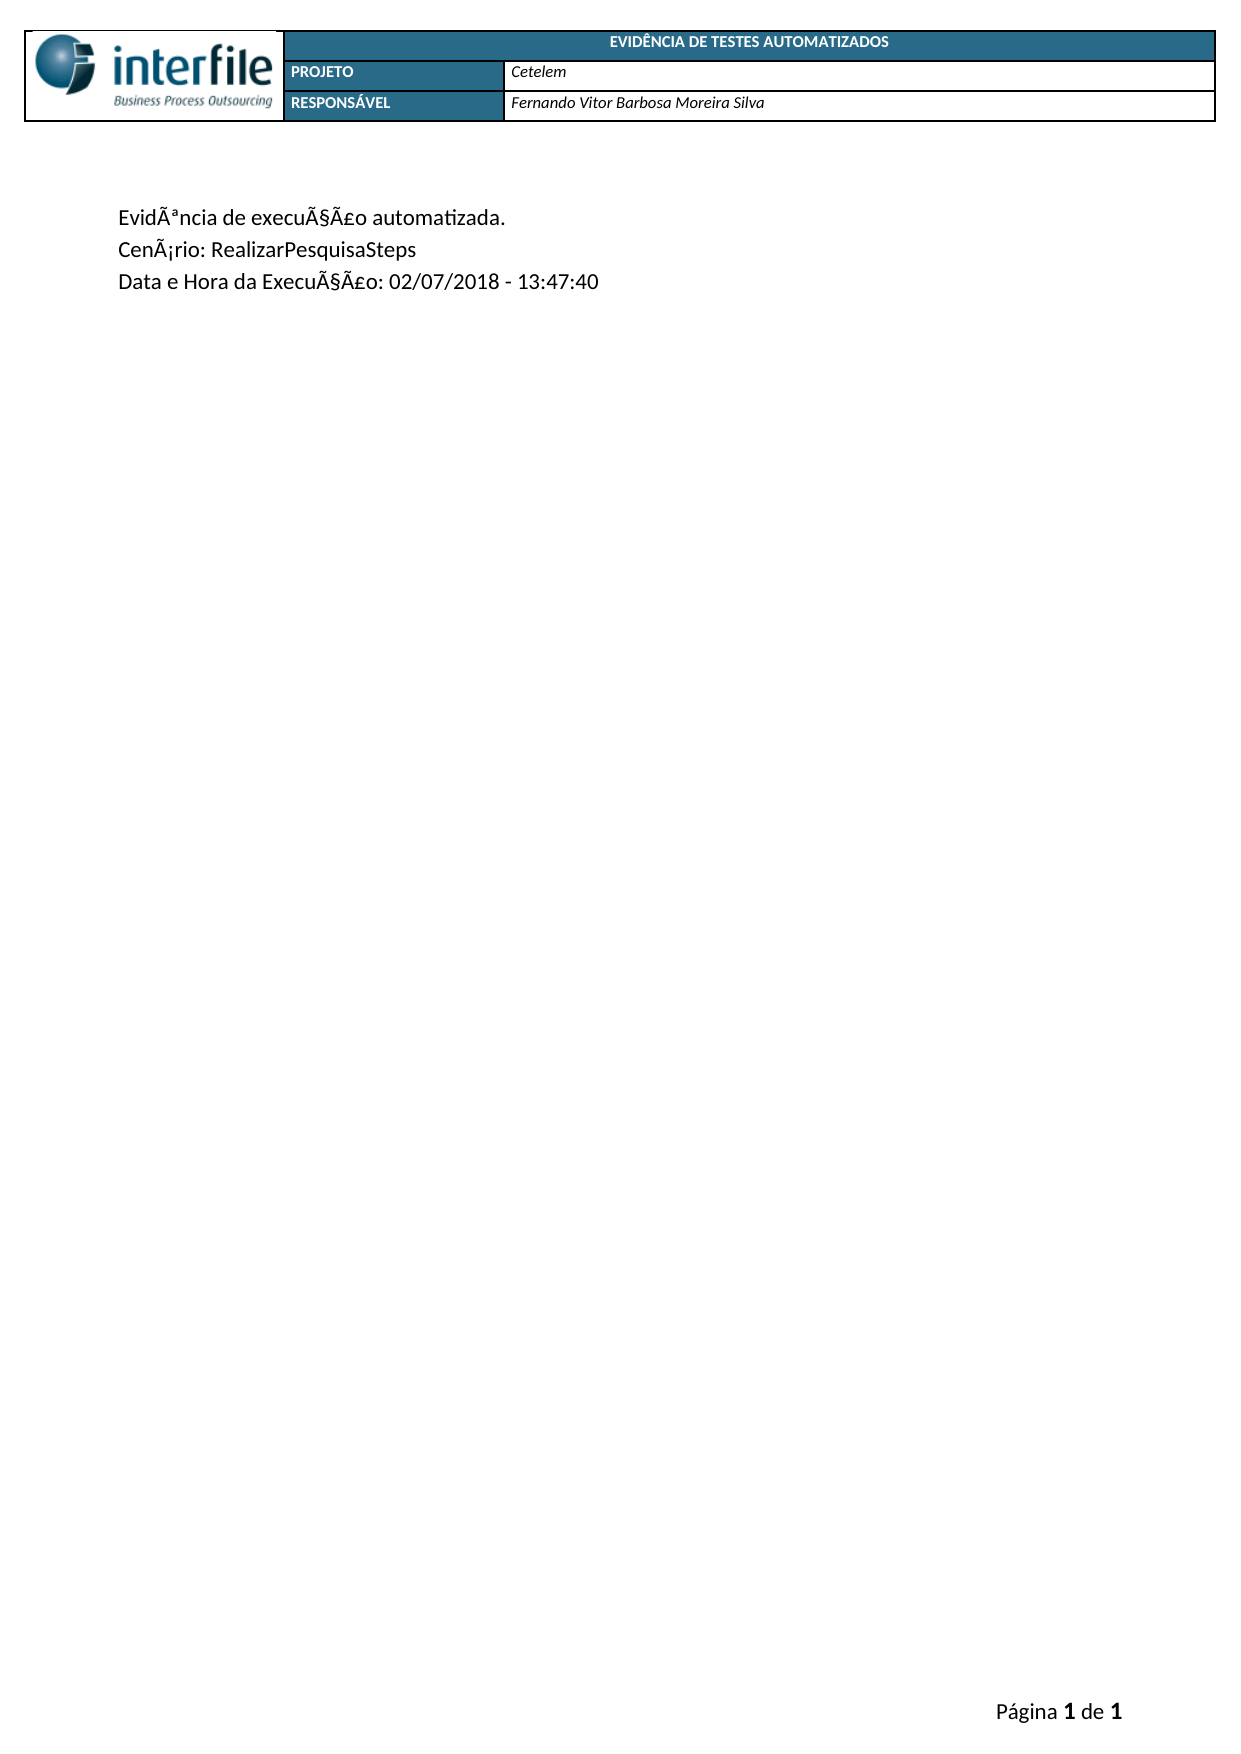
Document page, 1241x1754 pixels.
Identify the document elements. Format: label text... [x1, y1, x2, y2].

text EvidÃªncia de execuÃ§Ã£o automatizada. CenÃ¡rio: RealizarPesquisaSteps Data e Hora da ExecuÃ§Ã£o: 02/07/2018 - 13:47:40 [118, 203, 1122, 295]
picture [32, 31, 277, 112]
